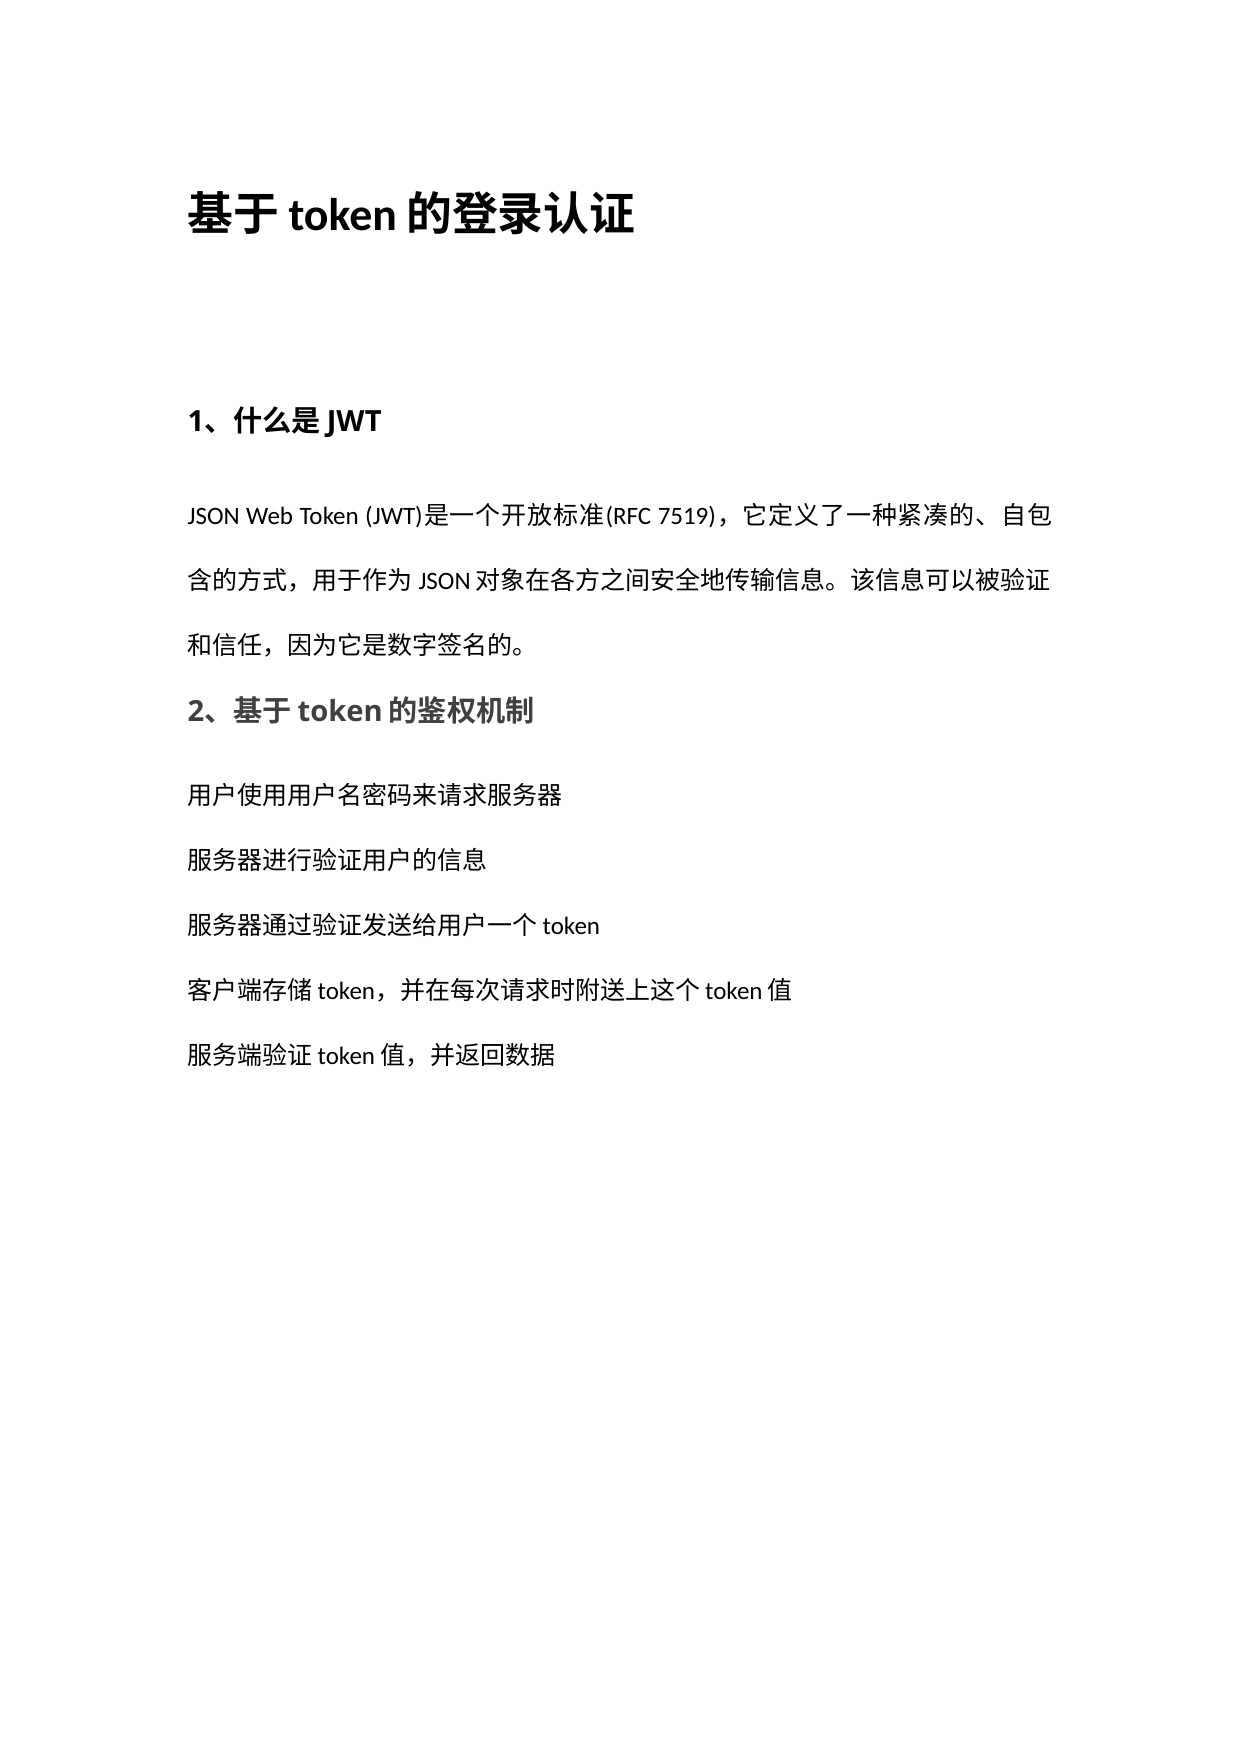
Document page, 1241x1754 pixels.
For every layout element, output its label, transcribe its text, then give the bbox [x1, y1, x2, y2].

text JSON Web Token (JWT)是一个开放标准(RFC 7519)，它定义了一种紧凑的、自包含的方式，用于作为JSON对象在各方之间安全地传输信息。该信息可以被验证和信任，因为它是数字签名的。 [187, 481, 1053, 676]
text 服务端验证token值，并返回数据 [187, 1021, 1053, 1086]
text 服务器进行验证用户的信息 [187, 826, 1053, 891]
subtitle 基于token的登录认证 [187, 162, 1053, 259]
text 客户端存储token，并在每次请求时附送上这个token值 [187, 956, 1053, 1021]
text 服务器通过验证发送给用户一个token [187, 891, 1053, 956]
subtitle 2、基于token的鉴权机制 [187, 676, 1053, 741]
subtitle 1、什么是JWT [187, 387, 1053, 452]
text 用户使用用户名密码来请求服务器 [187, 761, 1053, 826]
